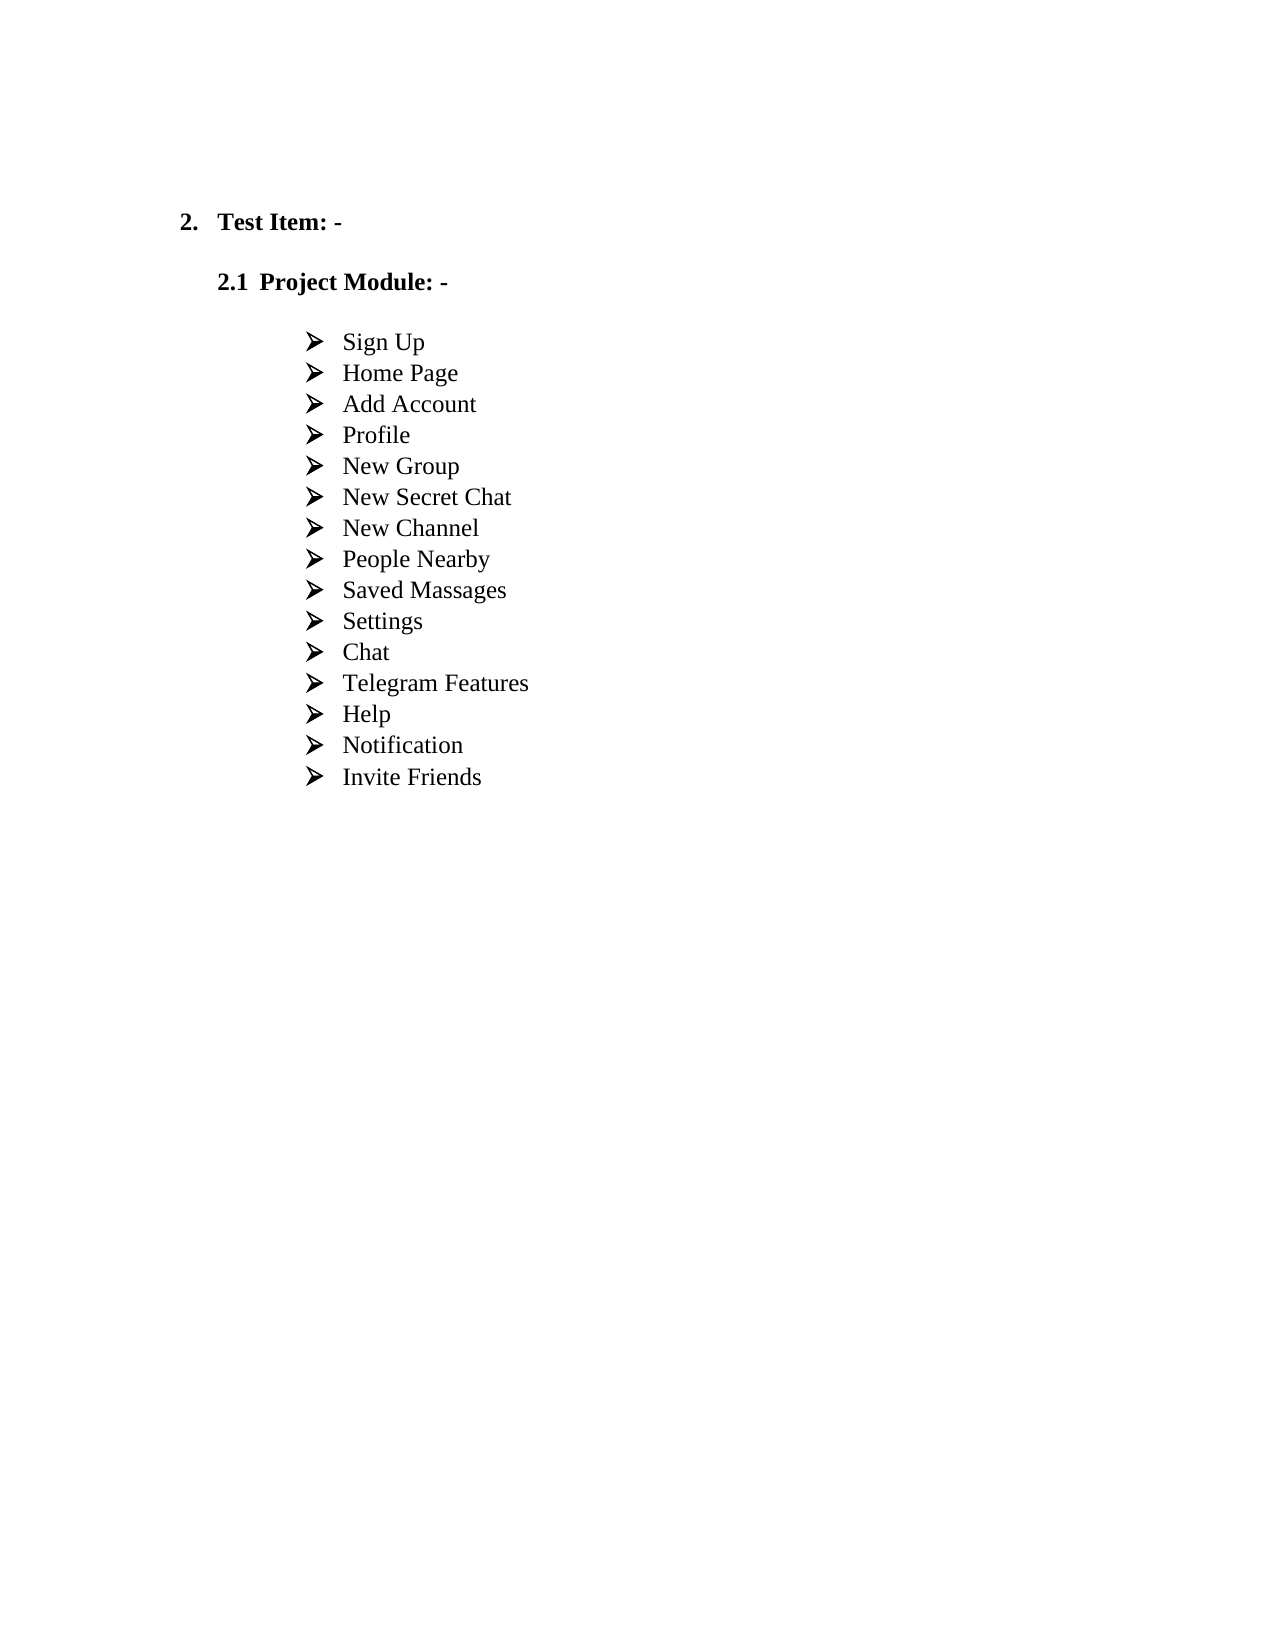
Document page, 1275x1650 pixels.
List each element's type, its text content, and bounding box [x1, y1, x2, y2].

list Chat [305, 637, 1125, 666]
list New Group [305, 451, 1125, 480]
list Settings [305, 606, 1125, 635]
list People Nearby [305, 544, 1125, 573]
list Add Account [305, 389, 1125, 418]
list New Secret Chat [305, 482, 1125, 511]
list New Channel [305, 513, 1125, 542]
list Telegram Features [305, 668, 1125, 697]
list Notification [305, 731, 1125, 759]
list Test Item: - [179, 207, 1125, 236]
list Profile [305, 420, 1125, 449]
list Home Page [305, 358, 1125, 387]
list Saved Massages [305, 575, 1125, 604]
list Help [305, 699, 1125, 728]
list Invite Friends [305, 762, 1125, 790]
list Sign Up [305, 327, 1125, 356]
list Project Module: - [217, 267, 1125, 296]
